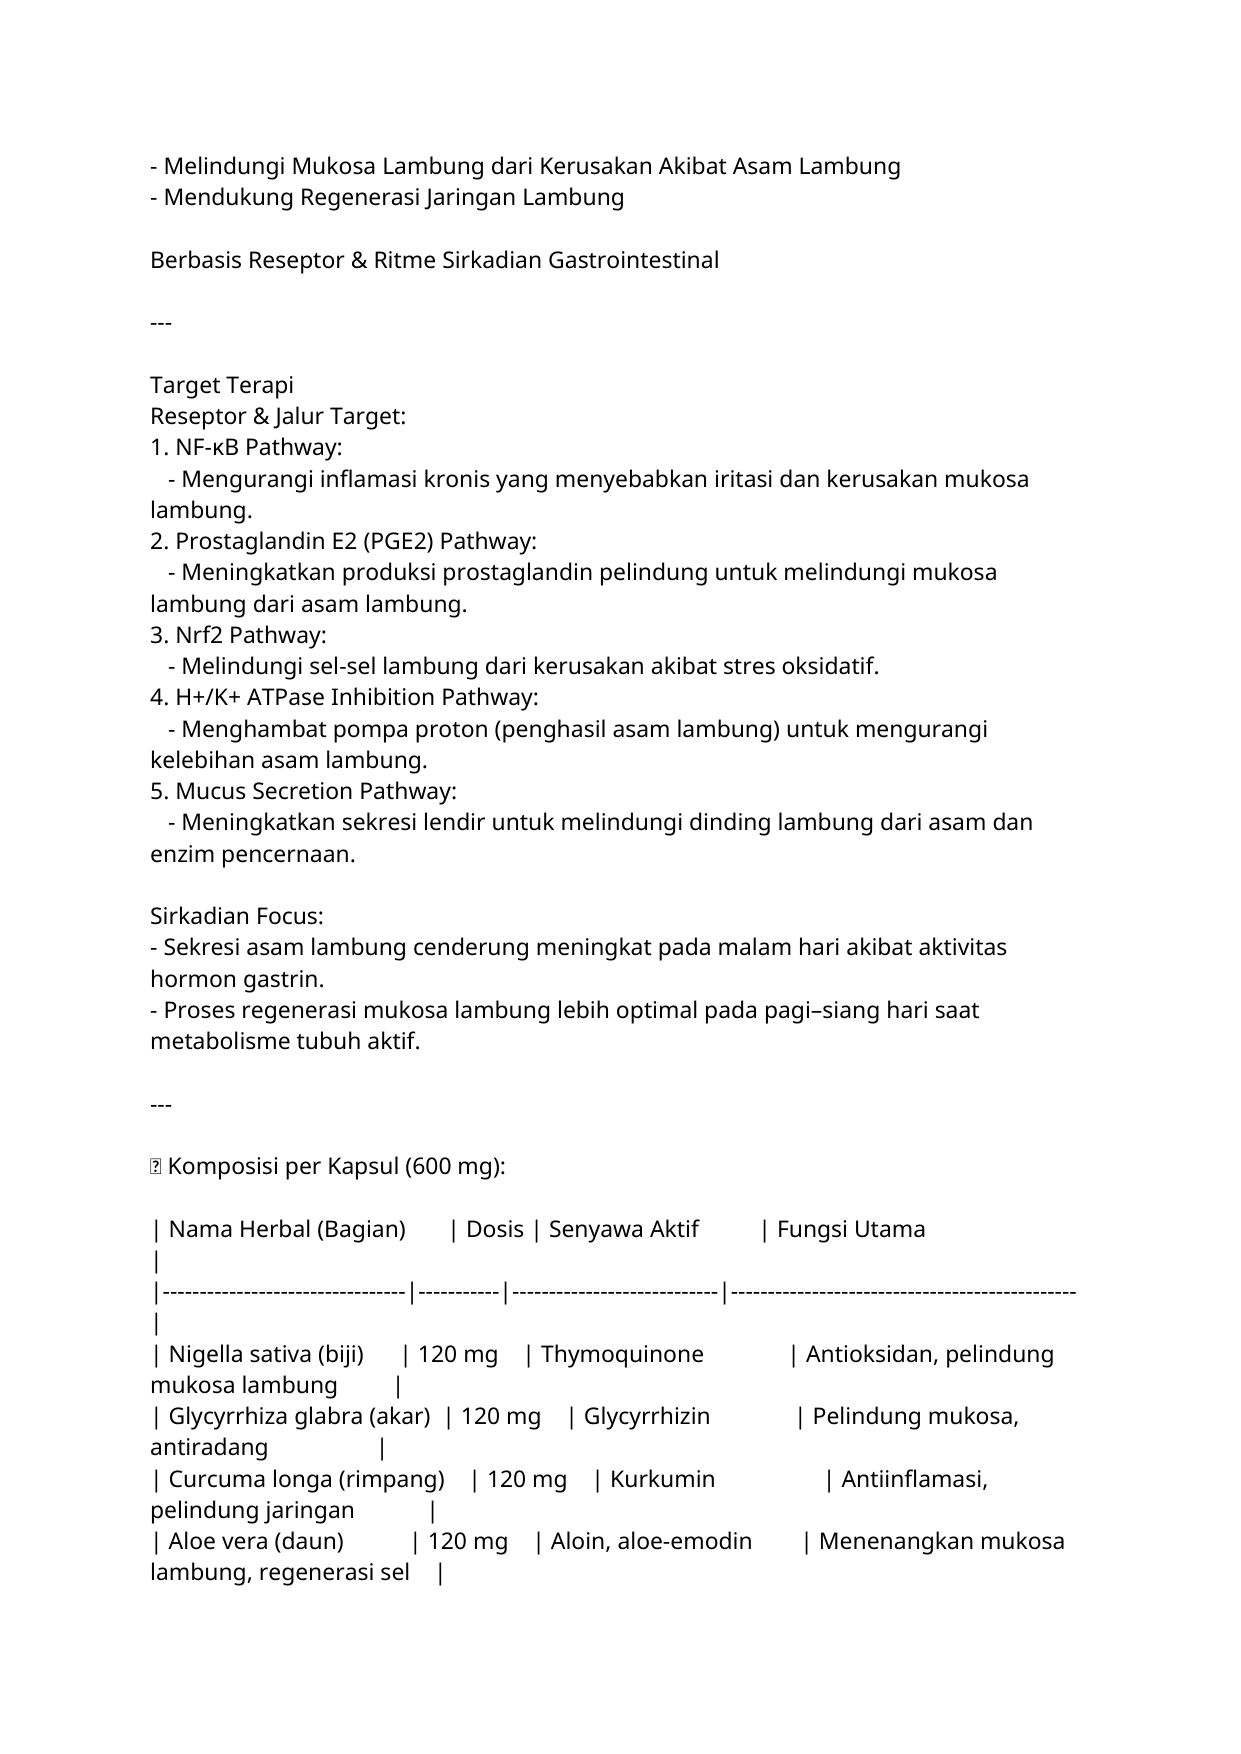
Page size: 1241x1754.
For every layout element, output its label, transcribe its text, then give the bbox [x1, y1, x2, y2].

text 5. Mucus Secretion Pathway: [150, 775, 1090, 806]
text - Melindungi Mukosa Lambung dari Kerusakan Akibat Asam Lambung [150, 150, 1090, 181]
text | Curcuma longa (rimpang) | 120 mg | Kurkumin | Antiinflamasi, pelindung jaringan | [150, 1462, 1090, 1525]
text | Aloe vera (daun) | 120 mg | Aloin, aloe-emodin | Menenangkan mukosa lambung, regenerasi sel | [150, 1525, 1090, 1587]
text 🌿 Komposisi per Kapsul (600 mg): [150, 1150, 1090, 1181]
text Sirkadian Focus: [150, 900, 1090, 931]
text - Mendukung Regenerasi Jaringan Lambung [150, 181, 1090, 212]
text - Sekresi asam lambung cenderung meningkat pada malam hari akibat aktivitas hormon gastrin. [150, 931, 1090, 994]
text Reseptor & Jalur Target: [150, 400, 1090, 431]
text --- [150, 306, 1090, 337]
text - Menghambat pompa proton (penghasil asam lambung) untuk mengurangi kelebihan asam lambung. [150, 712, 1090, 775]
text - Mengurangi inflamasi kronis yang menyebabkan iritasi dan kerusakan mukosa lambung. [150, 462, 1090, 525]
text |---------------------------------|-----------|----------------------------|-----------------------------------------------| [150, 1275, 1090, 1337]
text - Proses regenerasi mukosa lambung lebih optimal pada pagi–siang hari saat metabolisme tubuh aktif. [150, 994, 1090, 1056]
text | Nigella sativa (biji) | 120 mg | Thymoquinone | Antioksidan, pelindung mukosa lambung | [150, 1337, 1090, 1400]
text Berbasis Reseptor & Ritme Sirkadian Gastrointestinal [150, 244, 1090, 275]
text - Meningkatkan sekresi lendir untuk melindungi dinding lambung dari asam dan enzim pencernaan. [150, 806, 1090, 869]
text | Nama Herbal (Bagian) | Dosis | Senyawa Aktif | Fungsi Utama | [150, 1212, 1090, 1275]
text 1. NF-κB Pathway: [150, 431, 1090, 462]
text - Meningkatkan produksi prostaglandin pelindung untuk melindungi mukosa lambung dari asam lambung. [150, 556, 1090, 619]
text | Glycyrrhiza glabra (akar) | 120 mg | Glycyrrhizin | Pelindung mukosa, antiradang | [150, 1400, 1090, 1462]
text --- [150, 1087, 1090, 1119]
text 3. Nrf2 Pathway: [150, 619, 1090, 650]
text 4. H+/K+ ATPase Inhibition Pathway: [150, 681, 1090, 712]
text Target Terapi [150, 369, 1090, 400]
text 2. Prostaglandin E2 (PGE2) Pathway: [150, 525, 1090, 556]
text - Melindungi sel-sel lambung dari kerusakan akibat stres oksidatif. [150, 650, 1090, 681]
